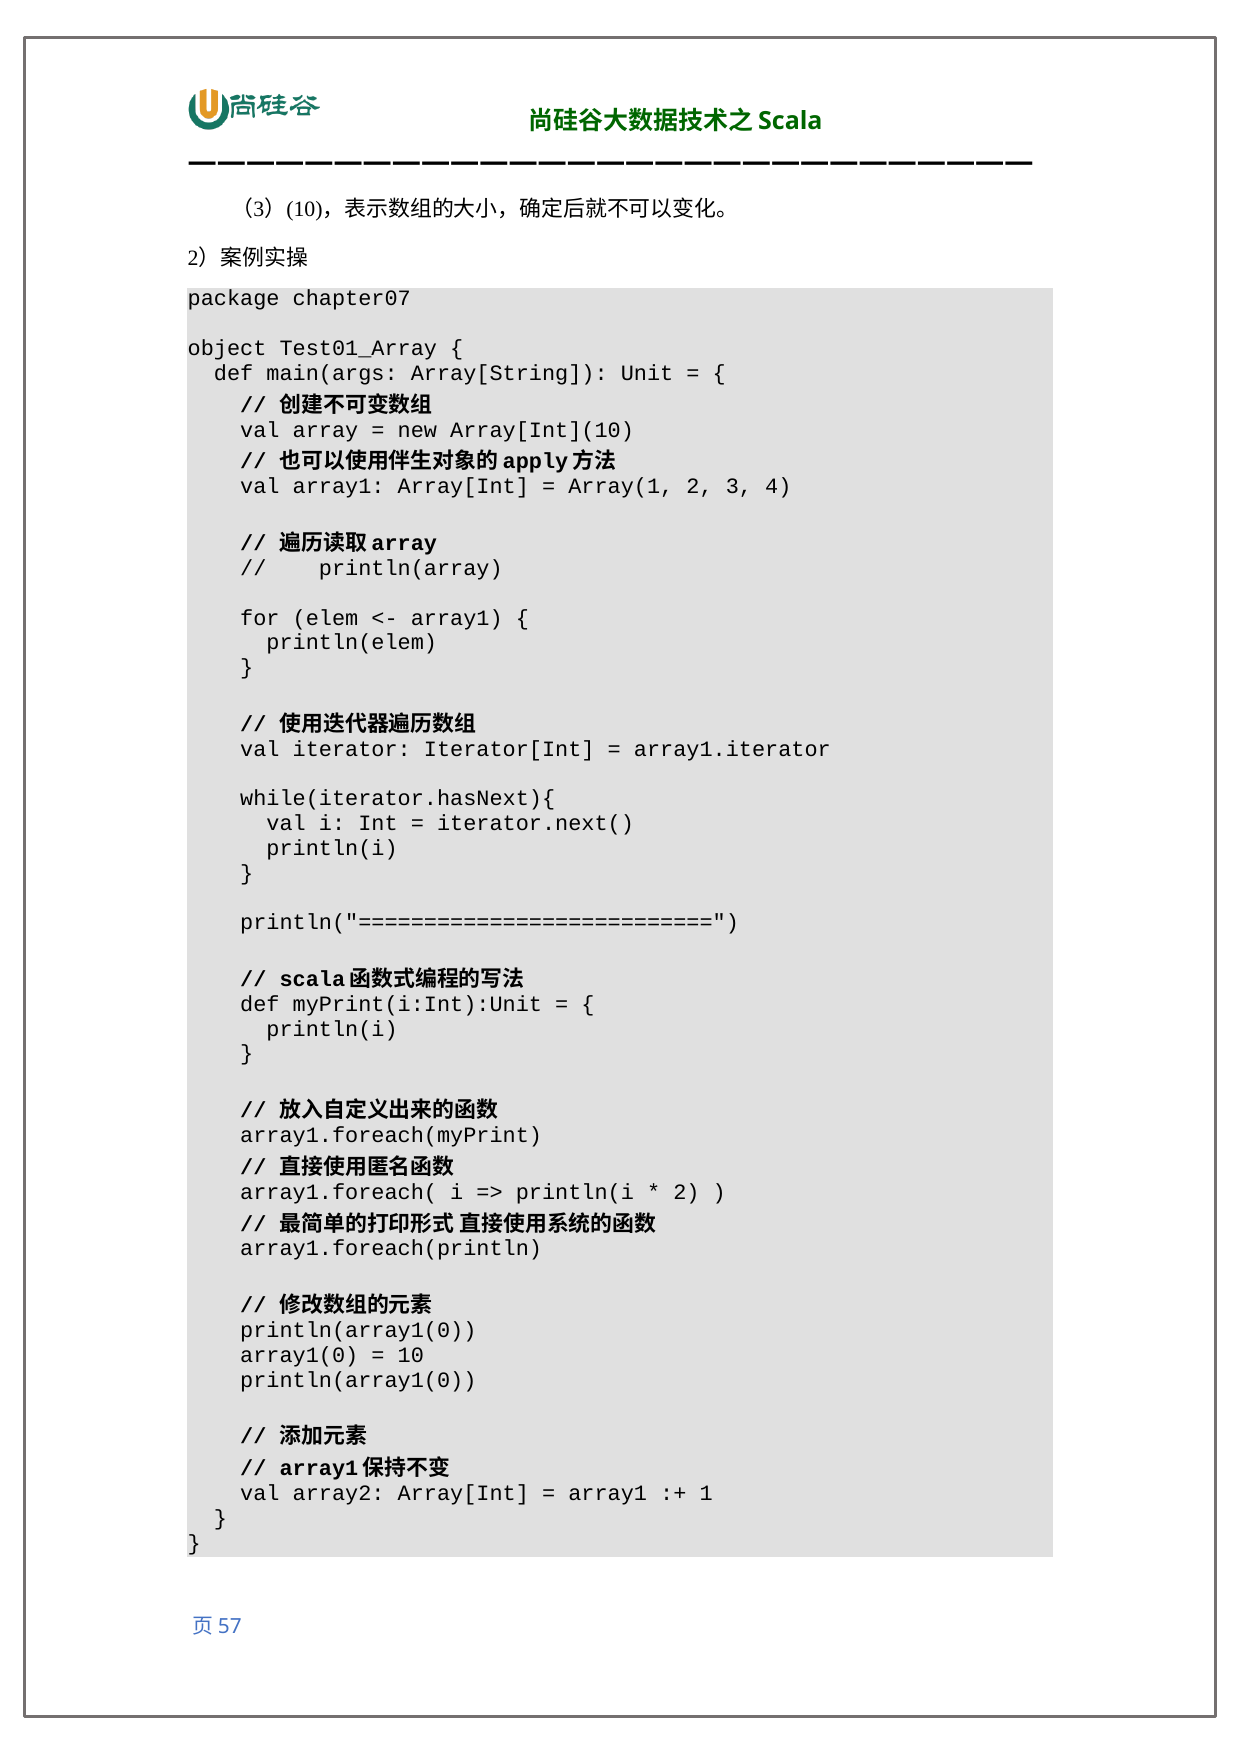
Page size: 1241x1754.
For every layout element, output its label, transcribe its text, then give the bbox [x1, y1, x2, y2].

text println(i) [187, 1018, 1053, 1042]
picture [187, 88, 320, 130]
text // 放入自定义出来的函数 [187, 1092, 1053, 1124]
text } [187, 1042, 1053, 1067]
text } [187, 1507, 1053, 1532]
text println("===========================") [187, 911, 1053, 936]
text } [187, 862, 1053, 887]
text array1.foreach( i => println(i * 2) ) [187, 1181, 1053, 1206]
text def main(args: Array[String]): Unit = { [187, 362, 1053, 387]
text println(array1(0)) [187, 1369, 1053, 1393]
text val iterator: Iterator[Int] = array1.iterator [187, 738, 1053, 763]
text val i: Int = iterator.next() [187, 812, 1053, 837]
text object Test01_Array { [187, 337, 1053, 362]
text // 修改数组的元素 [187, 1287, 1053, 1319]
text // 最简单的打印形式 直接使用系统的函数 [187, 1206, 1053, 1238]
text // 遍历读取array [187, 525, 1053, 557]
text println(elem) [187, 631, 1053, 656]
text （3）(10)，表示数组的大小，确定后就不可以变化。 [187, 191, 1053, 223]
text // println(array) [187, 557, 1053, 582]
text def myPrint(i:Int):Unit = { [187, 993, 1053, 1018]
text for (elem <- array1) { [187, 607, 1053, 631]
text // 也可以使用伴生对象的apply方法 [187, 443, 1053, 476]
text // array1保持不变 [187, 1450, 1053, 1482]
text val array1: Array[Int] = Array(1, 2, 3, 4) [187, 476, 1053, 500]
text 2）案例实操 [187, 239, 1053, 272]
text while(iterator.hasNext){ [187, 787, 1053, 812]
text array1.foreach(myPrint) [187, 1124, 1053, 1149]
text println(i) [187, 837, 1053, 862]
text array1(0) = 10 [187, 1344, 1053, 1369]
text // 使用迭代器遍历数组 [187, 706, 1053, 738]
text // 直接使用匿名函数 [187, 1149, 1053, 1181]
text // 创建不可变数组 [187, 387, 1053, 419]
text package chapter07 [187, 288, 1053, 312]
text } [187, 1532, 1053, 1557]
text array1.foreach(println) [187, 1238, 1053, 1262]
text val array = new Array[Int](10) [187, 419, 1053, 443]
text // scala函数式编程的写法 [187, 961, 1053, 993]
text } [187, 656, 1053, 681]
text println(array1(0)) [187, 1319, 1053, 1344]
text // 添加元素 [187, 1418, 1053, 1450]
text val array2: Array[Int] = array1 :+ 1 [187, 1482, 1053, 1507]
